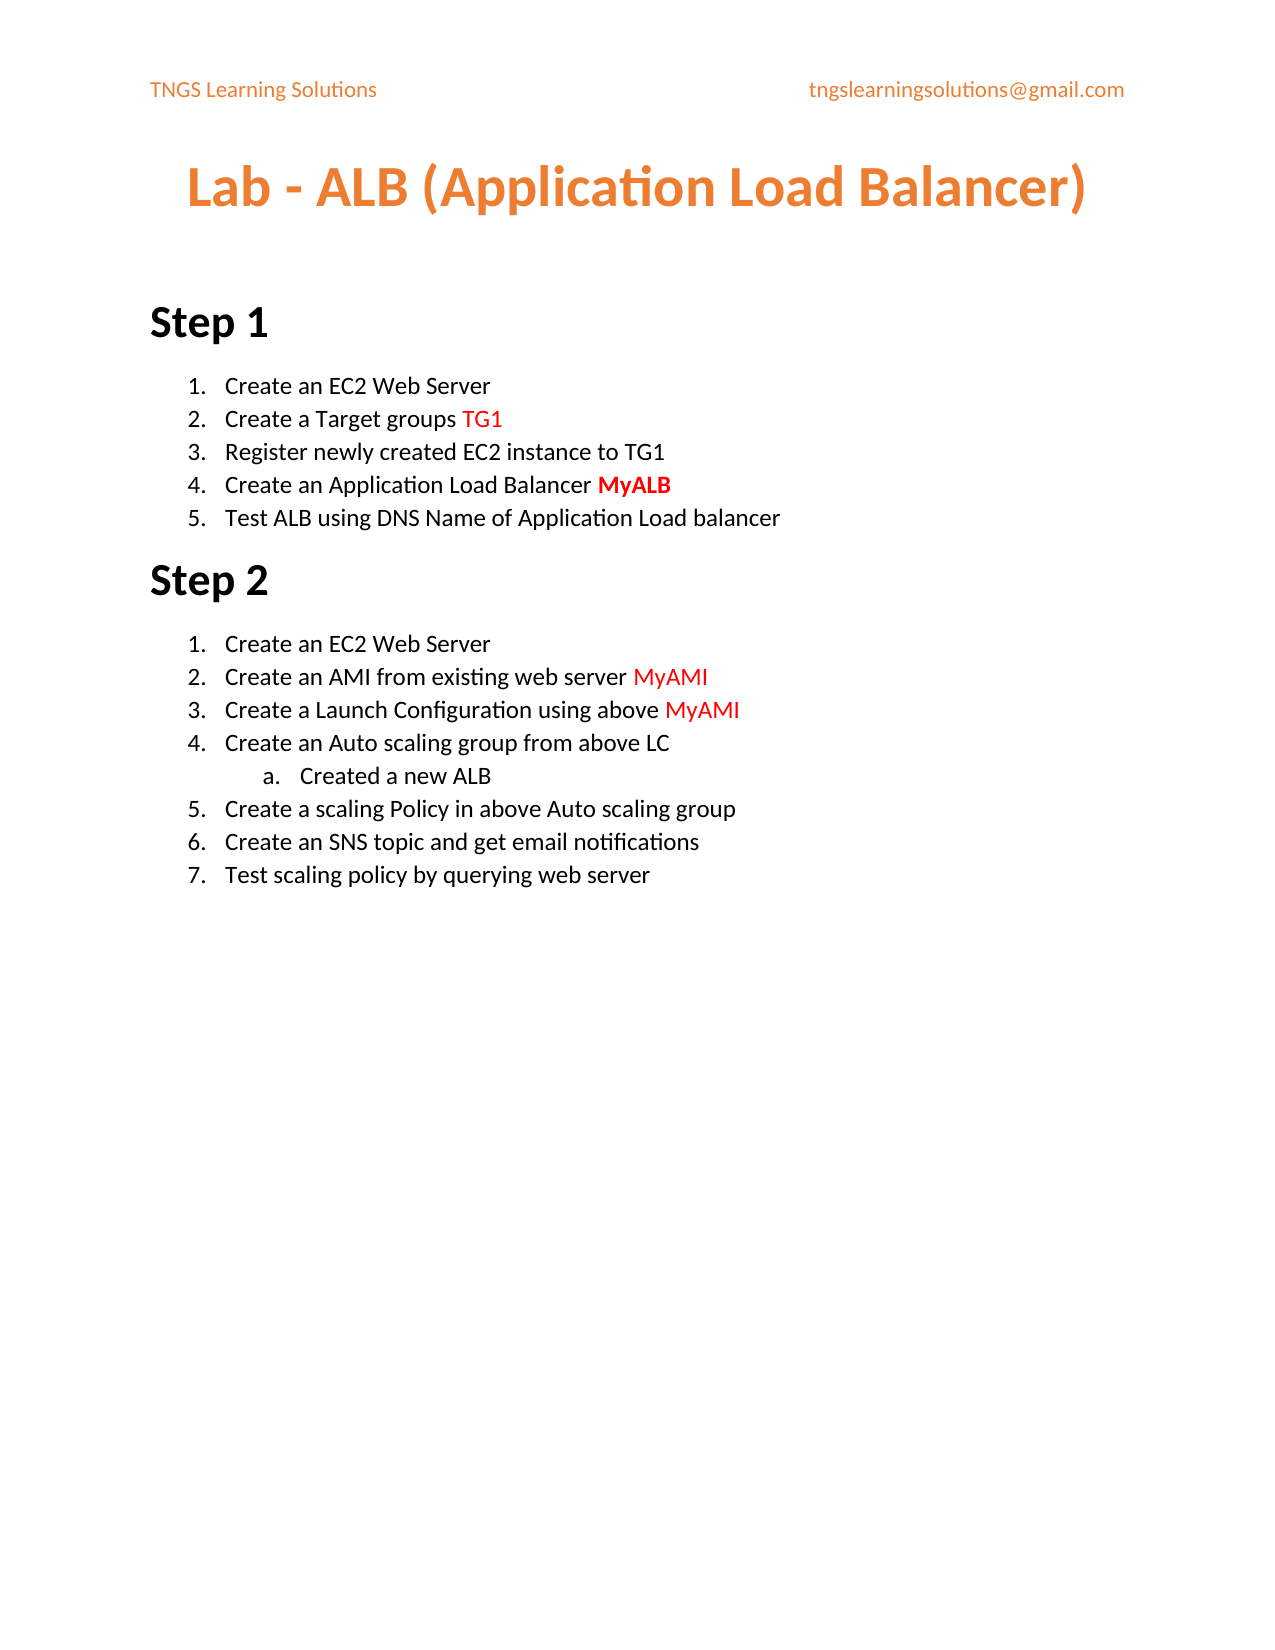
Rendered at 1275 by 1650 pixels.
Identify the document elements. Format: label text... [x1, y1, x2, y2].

list Create an Application Load Balancer MyALB [187, 469, 1125, 499]
list Test ALB using DNS Name of Application Load balancer [187, 502, 1125, 532]
text Lab - ALB (Application Load Balancer) [150, 150, 1125, 221]
list Create a Target groups TG1 [187, 403, 1125, 433]
list Register newly created EC2 instance to TG1 [187, 436, 1125, 466]
text Step 2 [150, 551, 1125, 607]
list Test scaling policy by querying web server [187, 859, 1125, 889]
text Step 1 [150, 293, 1125, 349]
list Create an AMI from existing web server MyAMI [187, 661, 1125, 692]
list Created a new ALB [262, 760, 1125, 791]
list Create a scaling Policy in above Auto scaling group [187, 793, 1125, 823]
list Create an EC2 Web Server [187, 628, 1125, 659]
list Create an Auto scaling group from above LC [187, 727, 1125, 758]
list Create a Launch Configuration using above MyAMI [187, 694, 1125, 725]
list Create an SNS topic and get email notifications [187, 826, 1125, 856]
list Create an EC2 Web Server [187, 370, 1125, 401]
